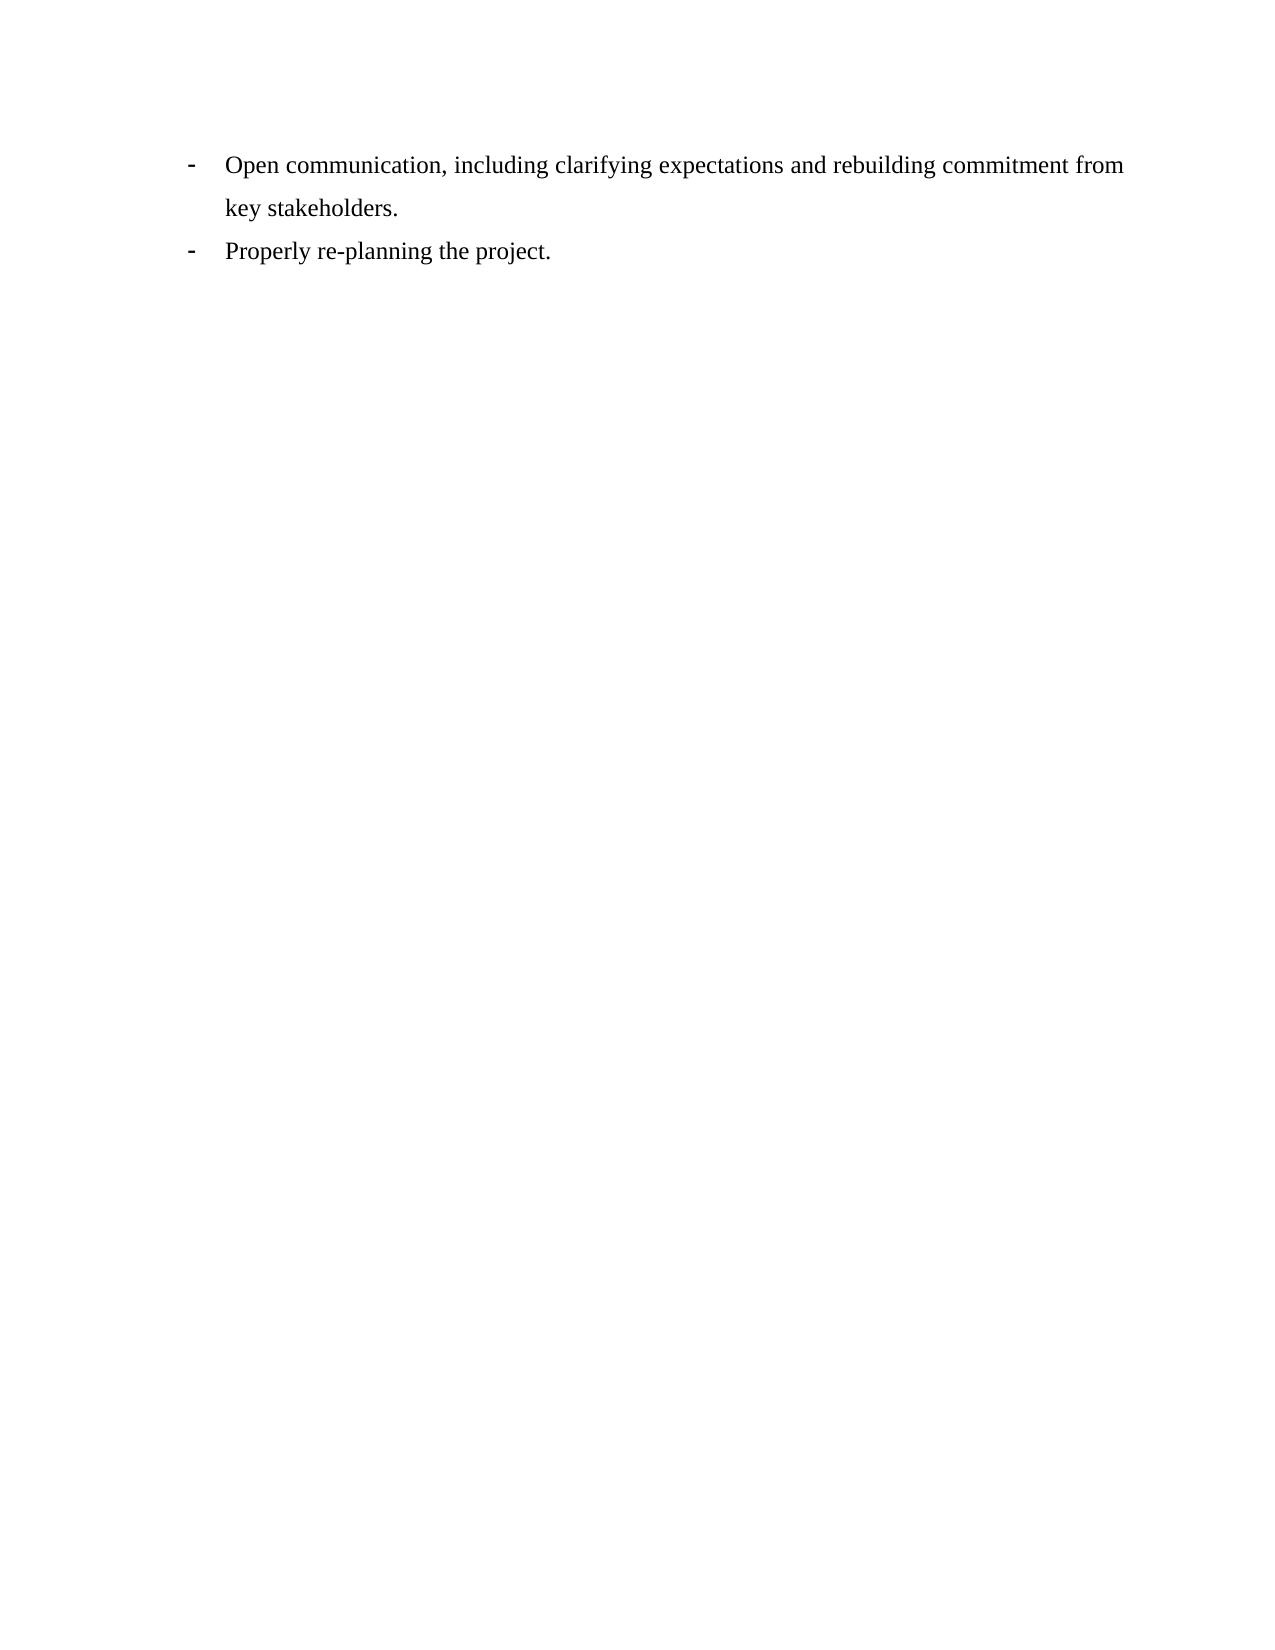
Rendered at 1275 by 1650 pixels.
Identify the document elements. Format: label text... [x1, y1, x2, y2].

list Open communication, including clarifying expectations and rebuilding commitment from key stakeholders. [187, 150, 1125, 222]
list Properly re-planning the project. [187, 236, 1125, 265]
